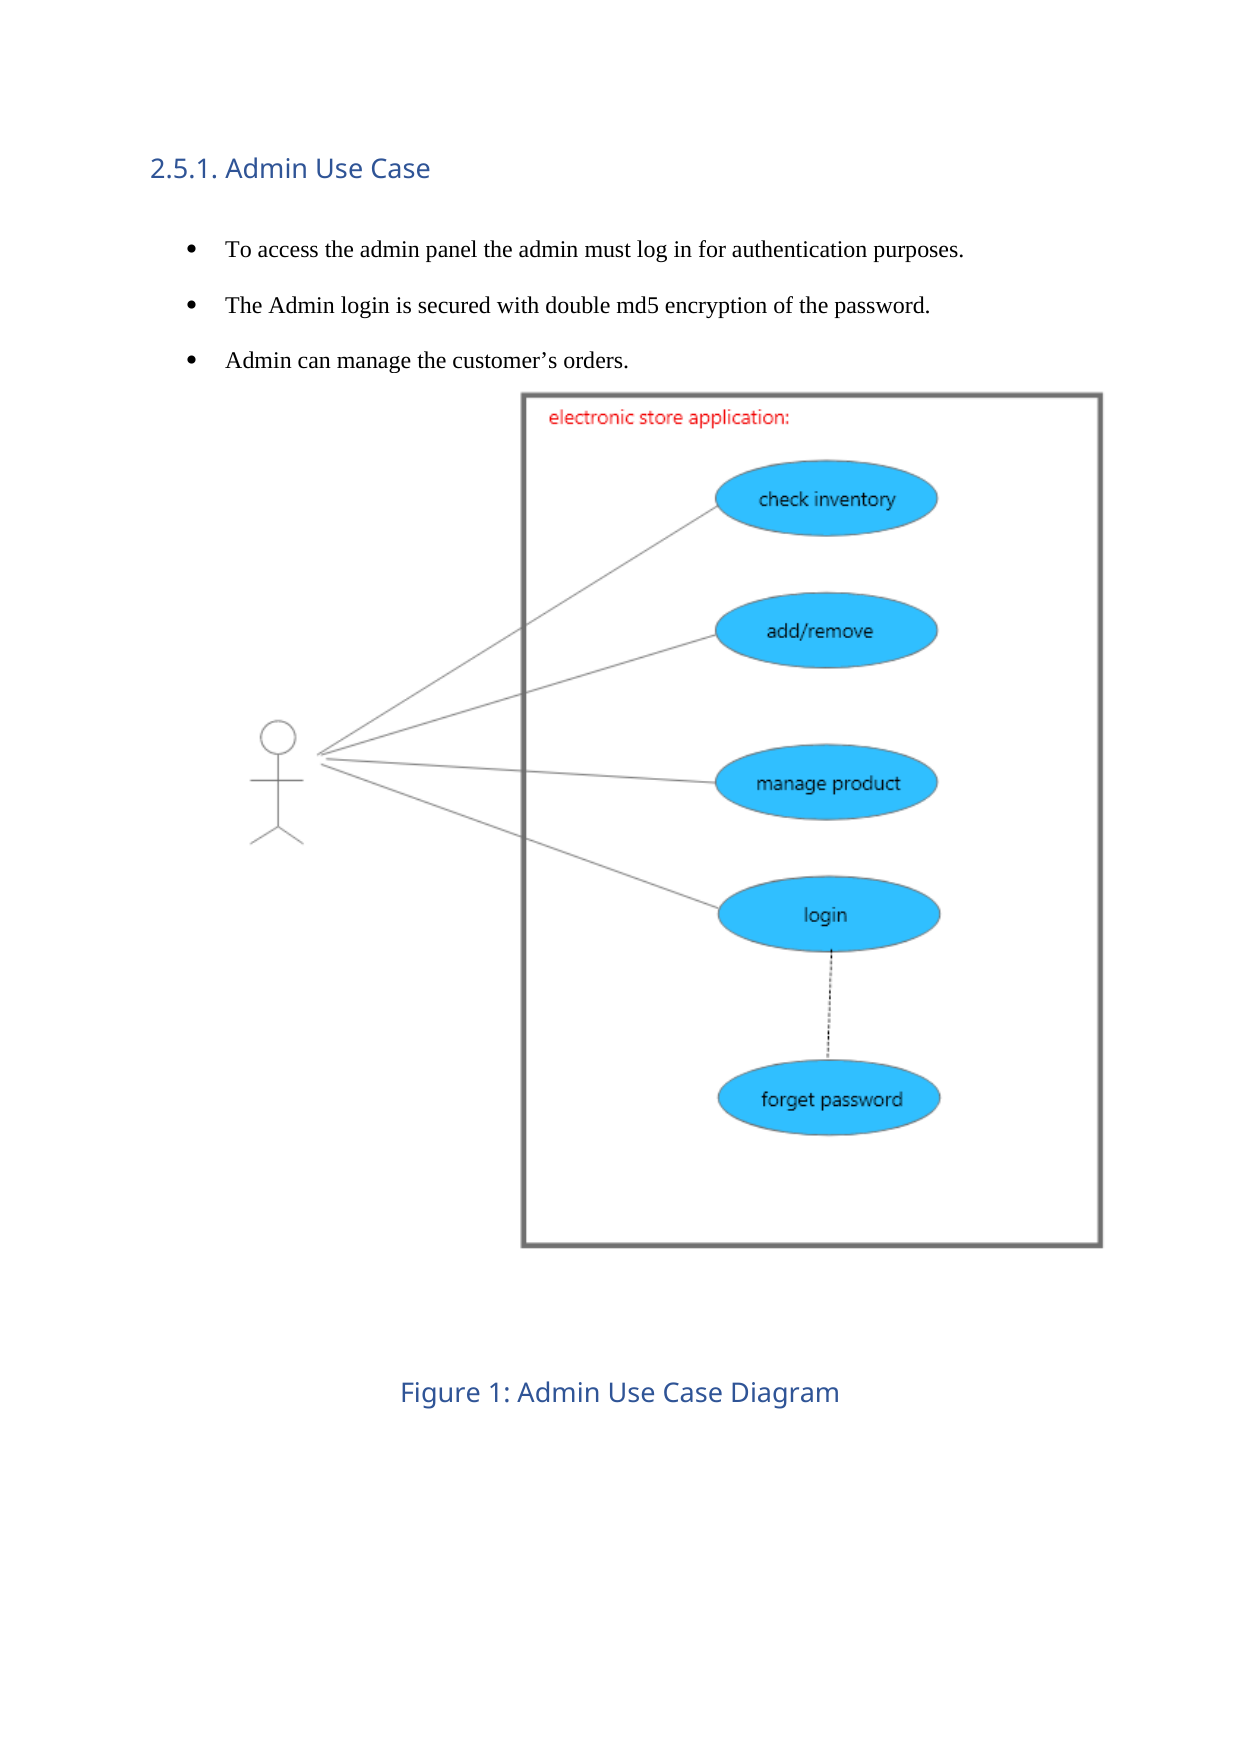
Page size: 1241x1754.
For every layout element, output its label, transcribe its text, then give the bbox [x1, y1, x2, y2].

subtitle 2.5.1. Admin Use Case [150, 150, 1090, 187]
list The Admin login is secured with double md5 encryption of the password. [187, 291, 1090, 318]
subtitle Figure 1: Admin Use Case Diagram [150, 1373, 1090, 1410]
list To access the admin panel the admin must log in for authentication purposes. [187, 235, 1090, 263]
picture [225, 373, 1166, 1307]
list Admin can manage the customer’s orders. [187, 346, 1090, 373]
